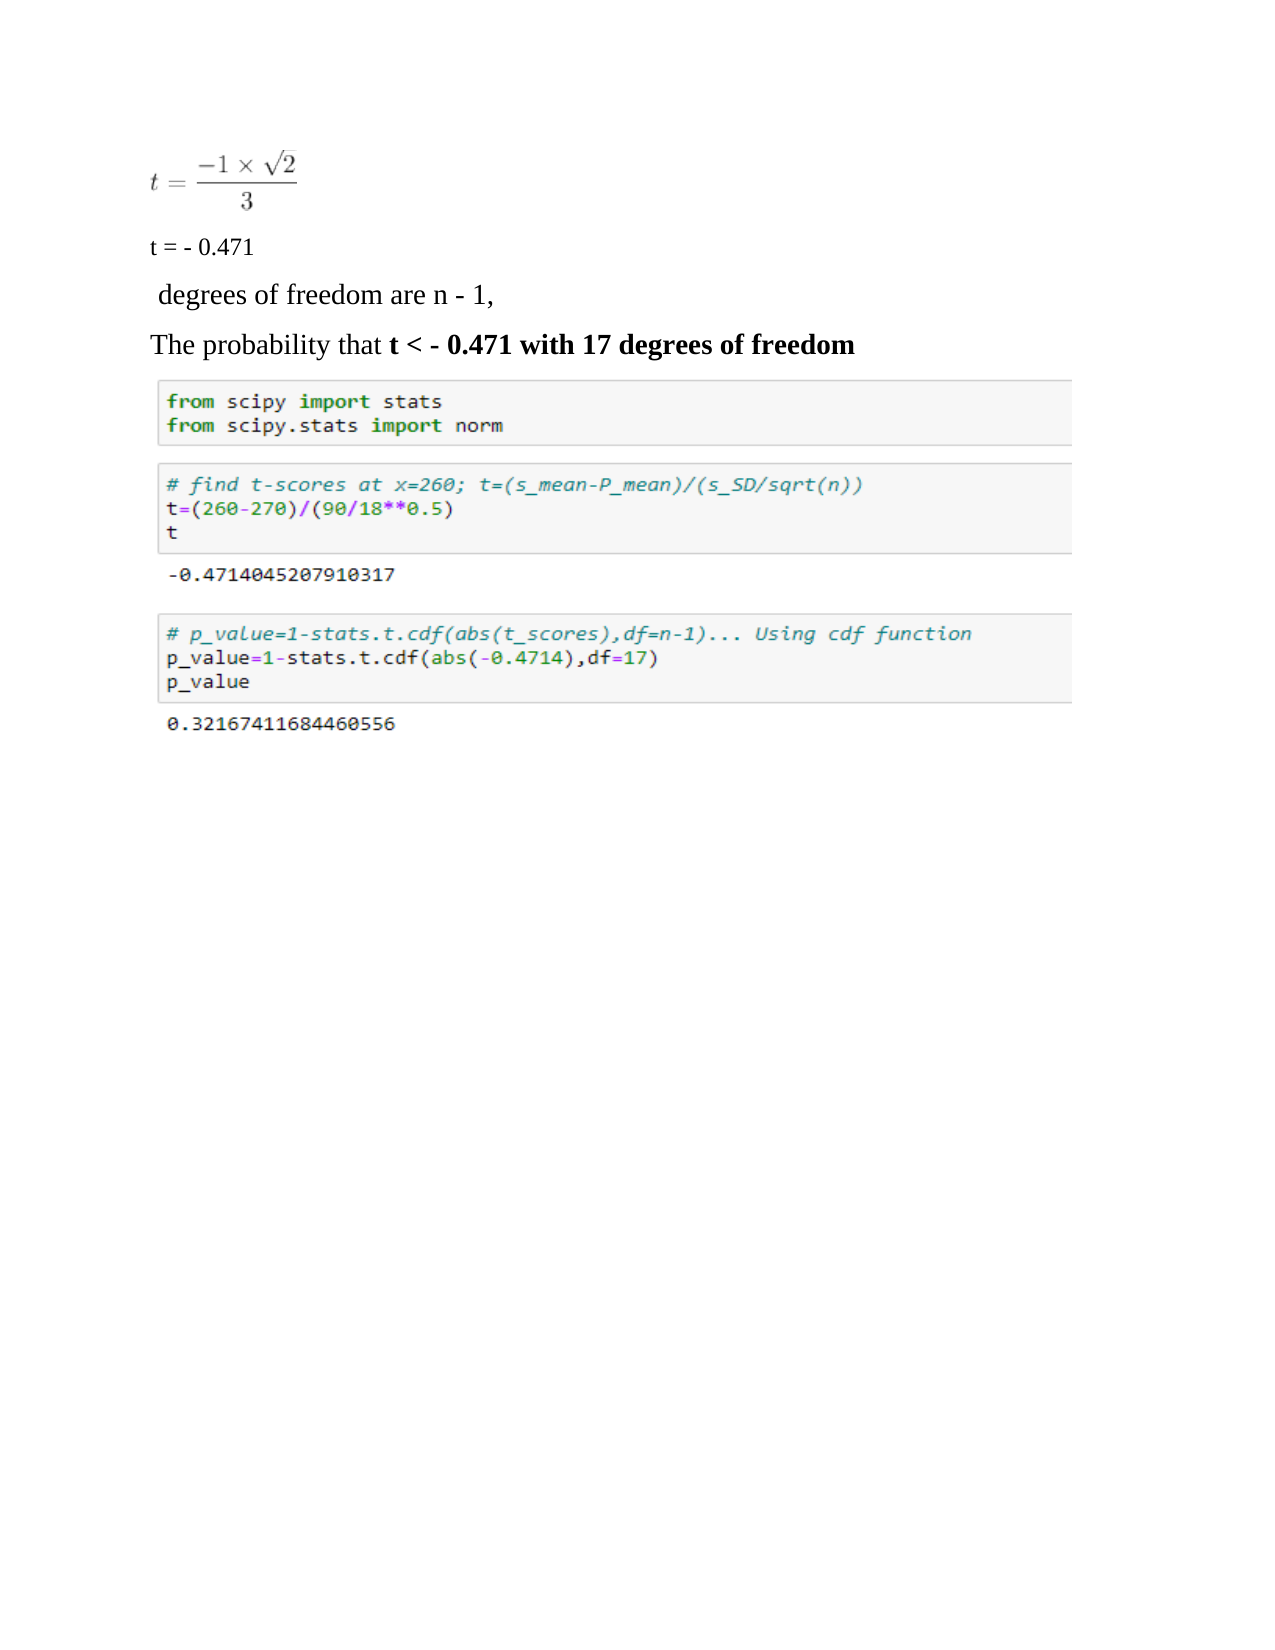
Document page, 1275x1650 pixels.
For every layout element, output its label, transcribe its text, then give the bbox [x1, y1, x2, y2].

text The probability that t < - 0.471 with 17 degrees of freedom [150, 323, 1125, 361]
picture [150, 373, 1072, 750]
picture [150, 150, 297, 211]
text t = - 0.471 [150, 223, 1125, 261]
text degrees of freedom are n - 1, [150, 273, 1125, 311]
